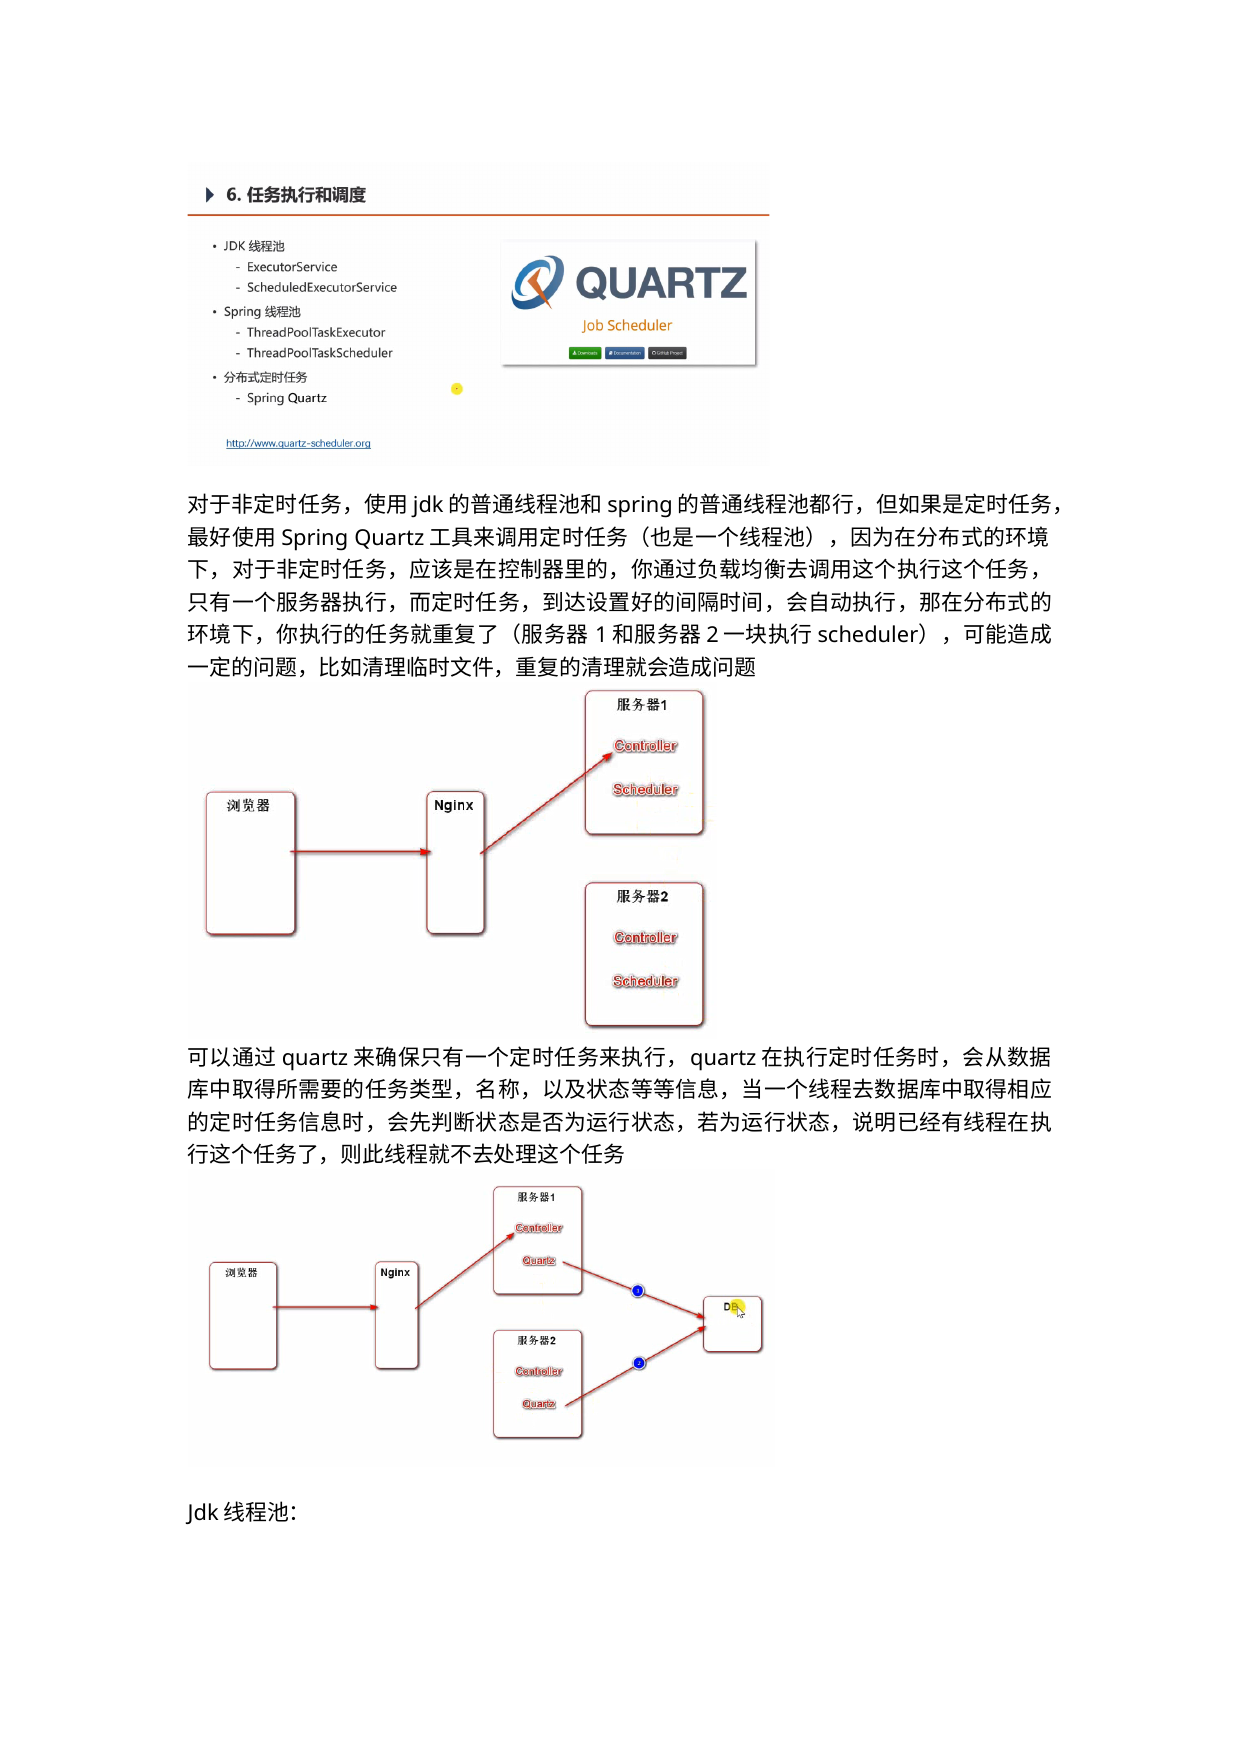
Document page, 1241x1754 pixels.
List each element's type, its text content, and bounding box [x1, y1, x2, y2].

text 可以通过quartz来确保只有一个定时任务来执行，quartz在执行定时任务时，会从数据库中取得所需要的任务类型，名称，以及状态等等信息，当一个线程去数据库中取得相应的定时任务信息时，会先判断状态是否为运行状态，若为运行状态，说明已经有线程在执行这个任务了，则此线程就不去处理这个任务 [187, 1039, 1053, 1169]
picture [187, 1169, 775, 1467]
picture [187, 682, 717, 1039]
text 对于非定时任务，使用jdk的普通线程池和spring的普通线程池都行，但如果是定时任务，最好使用Spring Quartz工具来调用定时任务（也是一个线程池），因为在分布式的环境下，对于非定时任务，应该是在控制器里的，你通过负载均衡去调用这个执行这个任务，只有一个服务器执行，而定时任务，到达设置好的间隔时间，会自动执行，那在分布式的环境下，你执行的任务就重复了（服务器1和服务器2一块执行scheduler），可能造成一定的问题，比如清理临时文件，重复的清理就会造成问题 [187, 487, 1053, 682]
picture [187, 162, 770, 466]
text Jdk线程池： [187, 1494, 1053, 1527]
